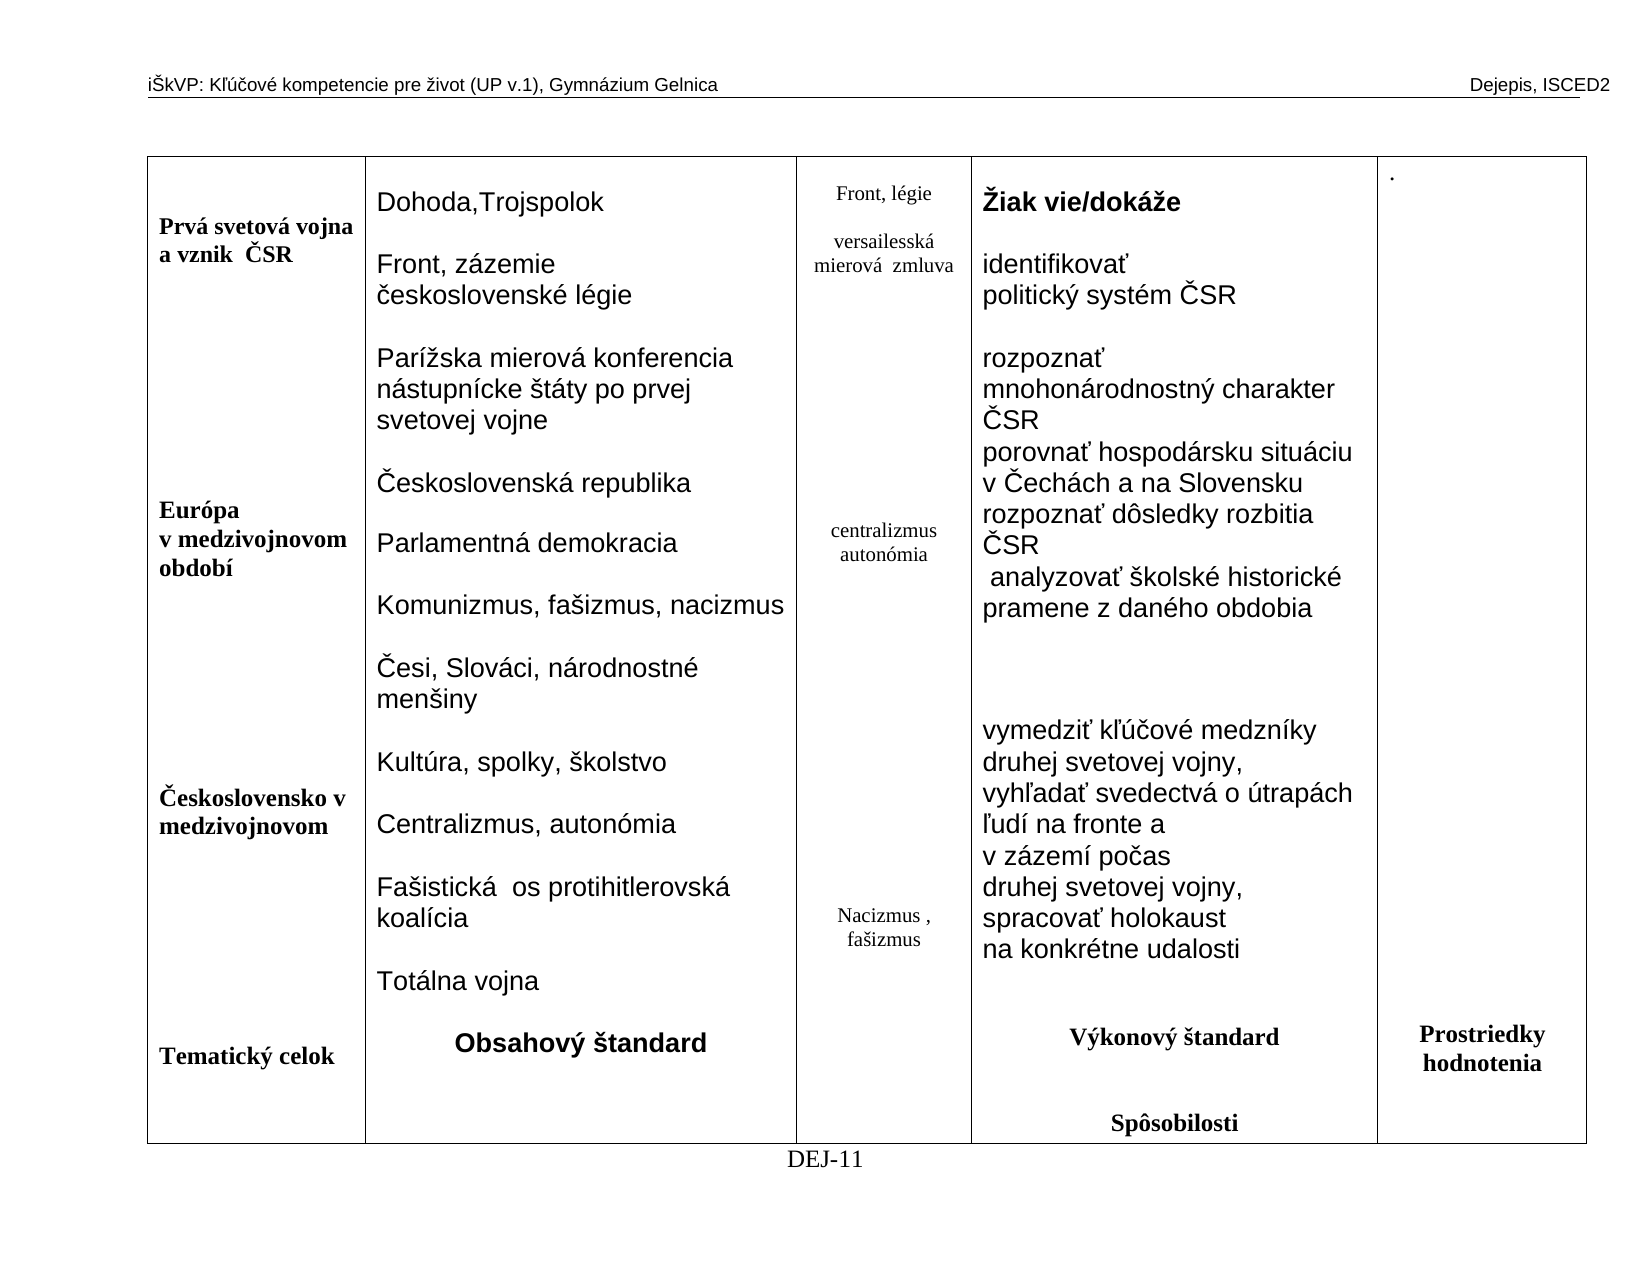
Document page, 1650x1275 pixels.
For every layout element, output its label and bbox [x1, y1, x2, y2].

table_cell [972, 157, 1377, 1143]
table_cell [797, 157, 971, 1143]
table_cell [366, 157, 796, 1143]
table_cell [1378, 157, 1586, 1143]
table_cell [148, 157, 365, 1143]
